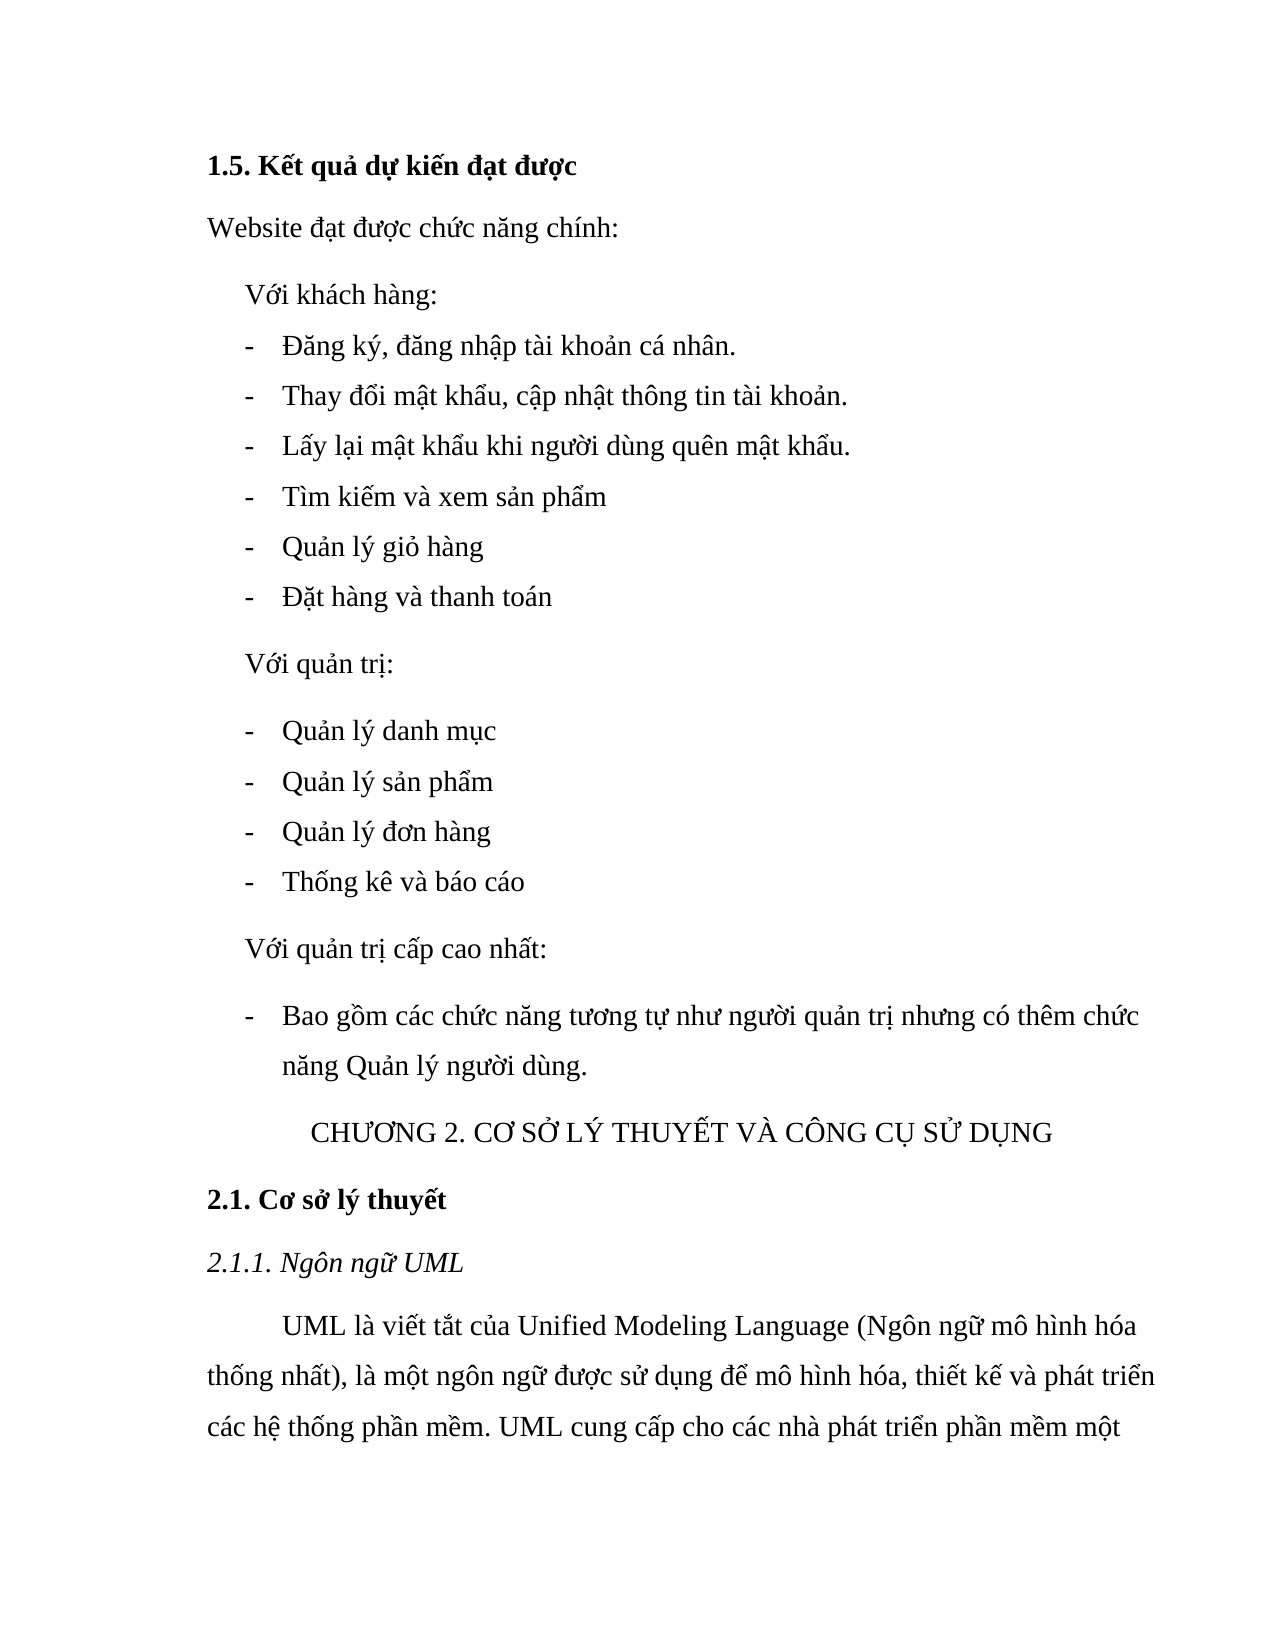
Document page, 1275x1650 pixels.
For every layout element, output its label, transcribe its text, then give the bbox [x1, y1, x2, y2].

list Quản lý giỏ hàng [244, 529, 1157, 563]
subtitle CƠ SỞ LÝ THUYẾT VÀ CÔNG CỤ SỬ DỤNG [207, 1116, 1157, 1149]
text Với quản trị cấp cao nhất: [244, 931, 1157, 965]
list Tìm kiếm và xem sản phẩm [244, 479, 1157, 512]
list Đặt hàng và thanh toán [244, 579, 1157, 613]
list Quản lý sản phẩm [244, 764, 1157, 797]
subtitle Kết quả dự kiến đạt được [207, 148, 1157, 181]
list Quản lý danh mục [244, 713, 1157, 747]
text Với quản trị: [207, 646, 1157, 680]
subtitle Ngôn ngữ UML [207, 1245, 1157, 1279]
list Với khách hàng: [244, 277, 1157, 311]
list Quản lý đơn hàng [244, 814, 1157, 847]
list Thay đổi mật khẩu, cập nhật thông tin tài khoản. [244, 378, 1157, 412]
list Bao gồm các chức năng tương tự như người quản trị nhưng có thêm chức năng Quản lý người dùng. [244, 998, 1157, 1082]
text Website đạt được chức năng chính: [207, 211, 1157, 244]
list Thống kê và báo cáo [244, 864, 1157, 898]
list Đăng ký, đăng nhập tài khoản cá nhân. [244, 328, 1157, 361]
list Lấy lại mật khẩu khi người dùng quên mật khẩu. [244, 428, 1157, 462]
subtitle Cơ sở lý thuyết [207, 1182, 1157, 1216]
